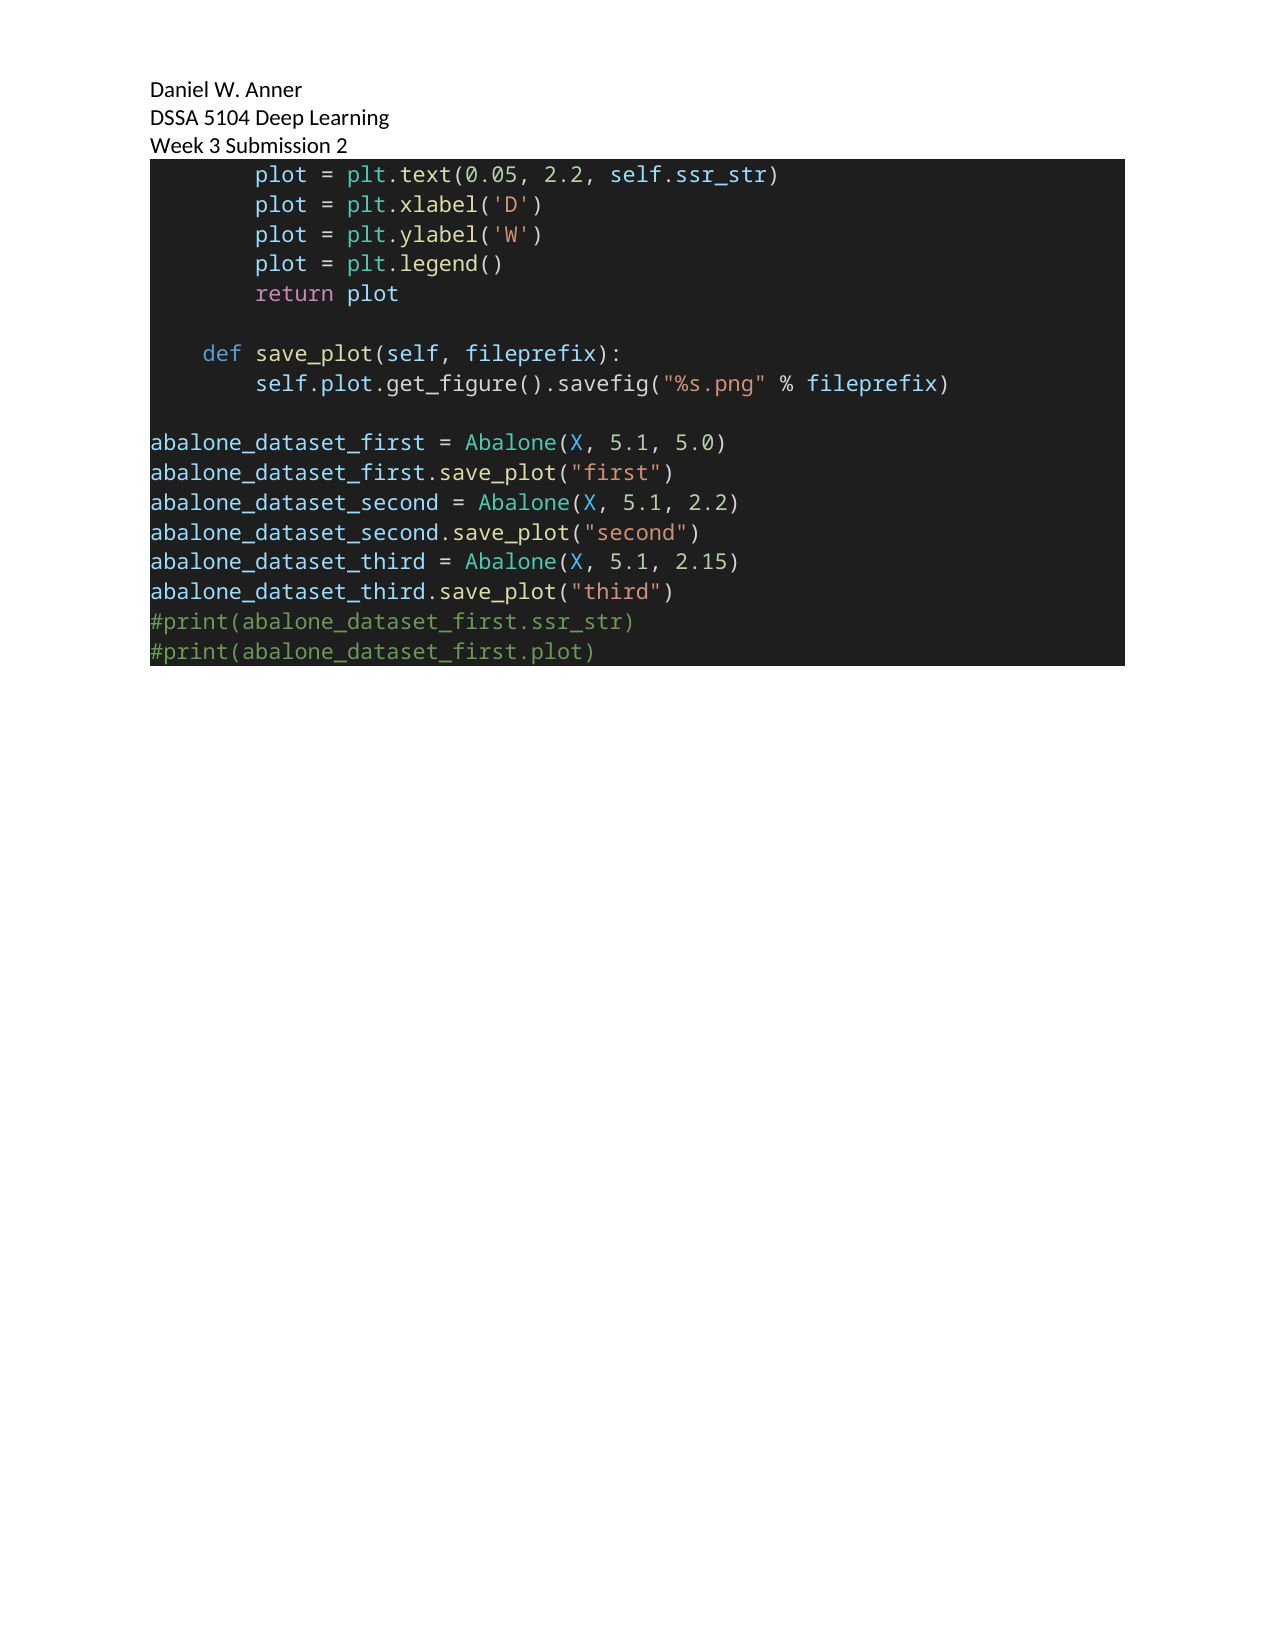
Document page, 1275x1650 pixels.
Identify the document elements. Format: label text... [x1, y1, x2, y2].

text self.plot.get_figure().savefig("%s.png" % fileprefix) [150, 368, 1125, 397]
text abalone_dataset_first.save_plot("first") [150, 457, 1125, 487]
text plot = plt.xlabel('D') [150, 189, 1125, 219]
text return plot [150, 278, 1125, 308]
text #print(abalone_dataset_first.ssr_str) [150, 606, 1125, 636]
text plot = plt.text(0.05, 2.2, self.ssr_str) [150, 159, 1125, 189]
text abalone_dataset_third.save_plot("third") [150, 576, 1125, 606]
text abalone_dataset_third = Abalone(X, 5.1, 2.15) [150, 546, 1125, 576]
text plot = plt.legend() [150, 248, 1125, 278]
text plot = plt.ylabel('W') [150, 219, 1125, 248]
text #print(abalone_dataset_first.plot) [150, 636, 1125, 666]
text def save_plot(self, fileprefix): [150, 338, 1125, 368]
text abalone_dataset_first = Abalone(X, 5.1, 5.0) [150, 427, 1125, 457]
text abalone_dataset_second = Abalone(X, 5.1, 2.2) [150, 487, 1125, 517]
text abalone_dataset_second.save_plot("second") [150, 517, 1125, 546]
